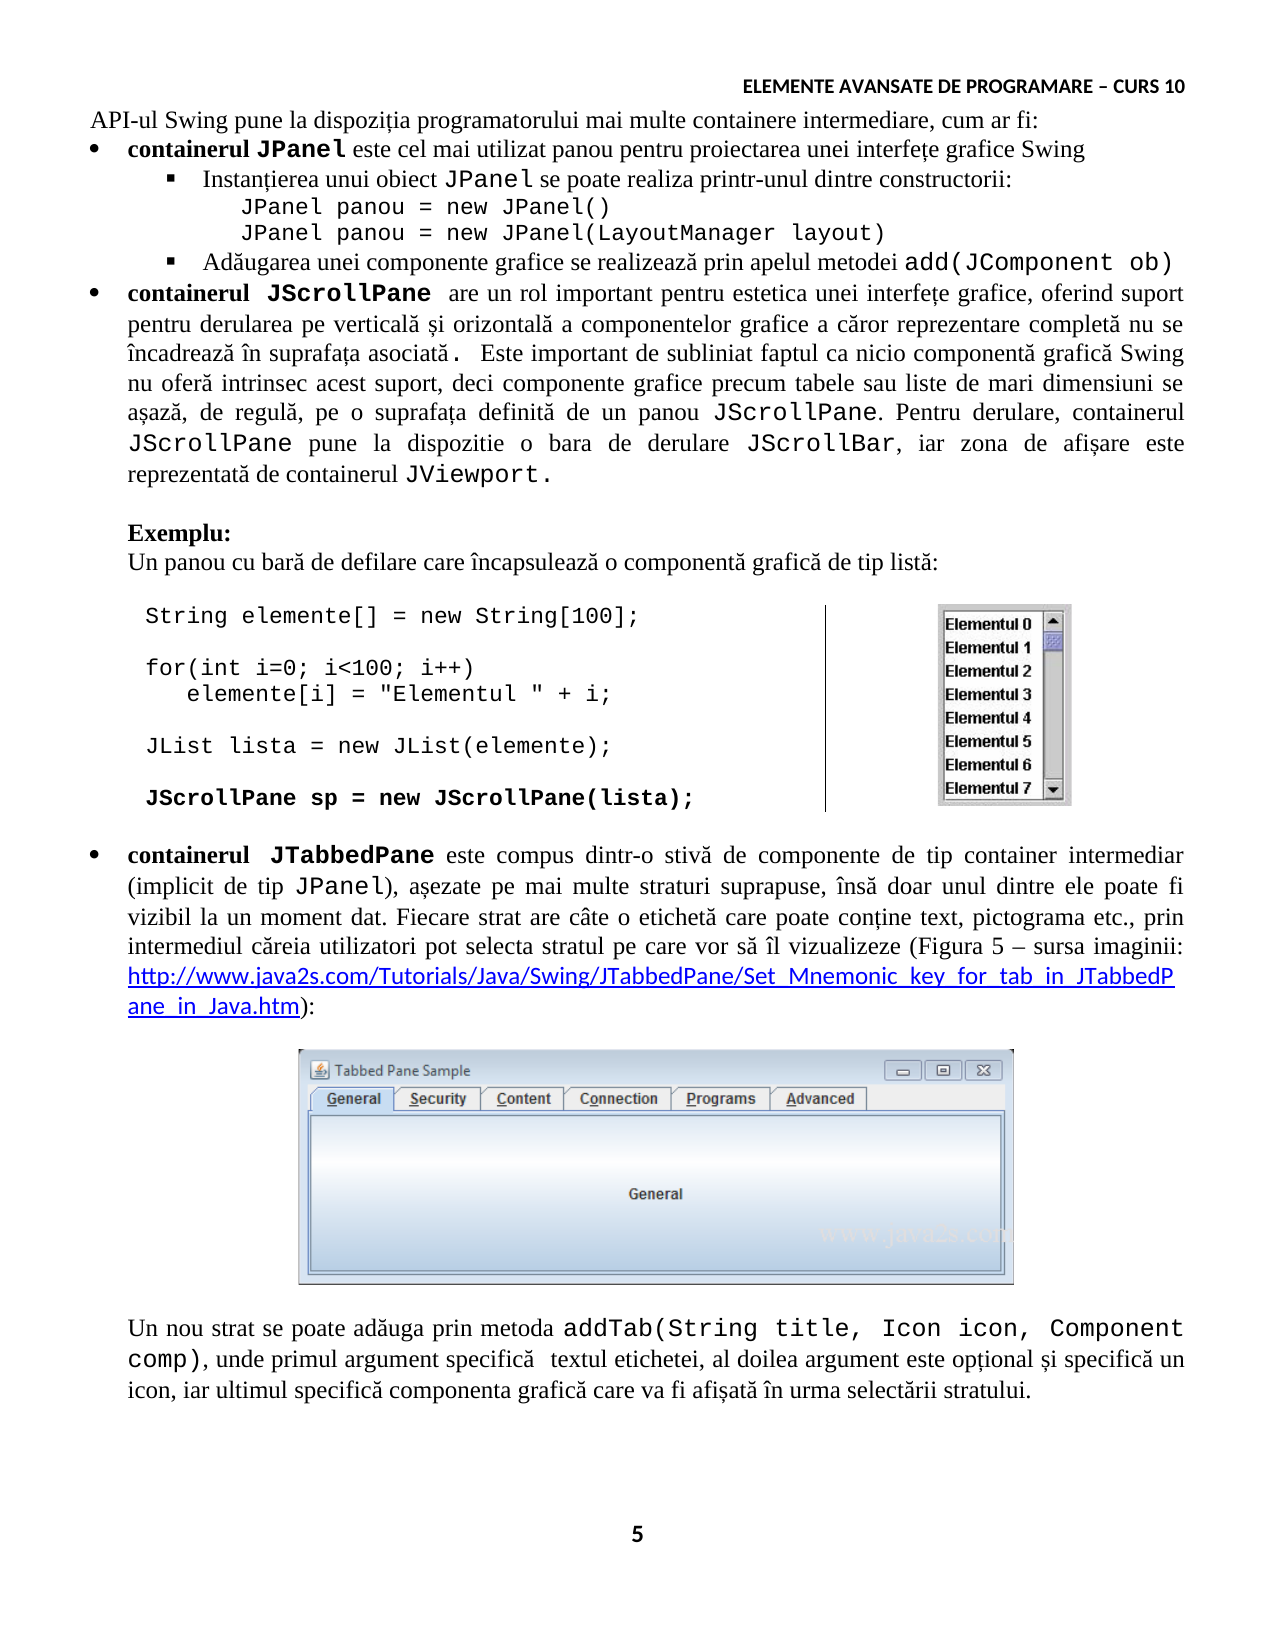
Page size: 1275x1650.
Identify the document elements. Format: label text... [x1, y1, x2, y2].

text Exemplu: [127, 518, 1185, 547]
list Adăugarea unei componente grafice se realizează prin apelul metodei add(JComponent ob) [165, 247, 1185, 278]
text Un panou cu bară de defilare care încapsulează o componentă grafică de tip listă: [127, 547, 1185, 576]
picture [298, 1049, 1014, 1285]
list Un nou strat se poate adăuga prin metoda addTab(String title, Icon icon, Component comp), unde primul argument specifică textul etichetei, al doilea argument este opțional și specifică un icon, iar ultimul specifică componenta grafică care va fi afișată în urma selectării stratului. [127, 1313, 1185, 1404]
list containerul JTabbedPane este compus dintr-o stivă de componente de tip container intermediar (implicit de tip JPanel), așezate pe mai multe straturi suprapuse, însă doar unul dintre ele poate fi vizibil la un moment dat. Fiecare strat are câte o etichetă care poate conține text, pictograma etc., prin intermediul căreia utilizatori pot selecta stratul pe care vor să îl vizualizeze (Figura 5 – sursa imaginii: http://www.java2s.com/Tutorials/Java/Swing/JTabbedPane/Set_Mnemonic_key_for_tab_in_JTabbedPane_in_Java.htm): [90, 841, 1185, 1021]
table_header String elemente[] = new String[100]; for(int i=0; i<100; i++) elemente[i] = "Elementul " + i; JList lista = new JList(elemente); JScrollPane sp = new JScrollPane(lista); [134, 605, 825, 812]
text API-ul Swing pune la dispoziția programatorului mai multe containere intermediare, cum ar fi: [90, 105, 1185, 134]
list containerul JPanel este cel mai utilizat panou pentru proiectarea unei interfețe grafice Swing [90, 134, 1185, 164]
list containerul JScrollPane are un rol important pentru estetica unei interfețe grafice, oferind suport pentru derularea pe verticală și orizontală a componentelor grafice a căror reprezentare completă nu se încadrează în suprafața asociată. Este important de subliniat faptul ca nicio componentă grafică Swing nu oferă intrinsec acest suport, deci componente grafice precum tabele sau liste de mari dimensiuni se așază, de regulă, pe o suprafața definită de un panou JScrollPane. Pentru derulare, containerul JScrollPane pune la dispozitie o bara de derulare JScrollBar, iar zona de afișare este reprezentată de containerul JViewport. [90, 278, 1185, 490]
list JPanel panou = new JPanel() [240, 195, 1185, 221]
list Instanțierea unui obiect JPanel se poate realiza printr-unul dintre constructorii: [165, 164, 1185, 195]
table_header [826, 605, 1184, 812]
list JPanel panou = new JPanel(LayoutManager layout) [240, 221, 1185, 247]
